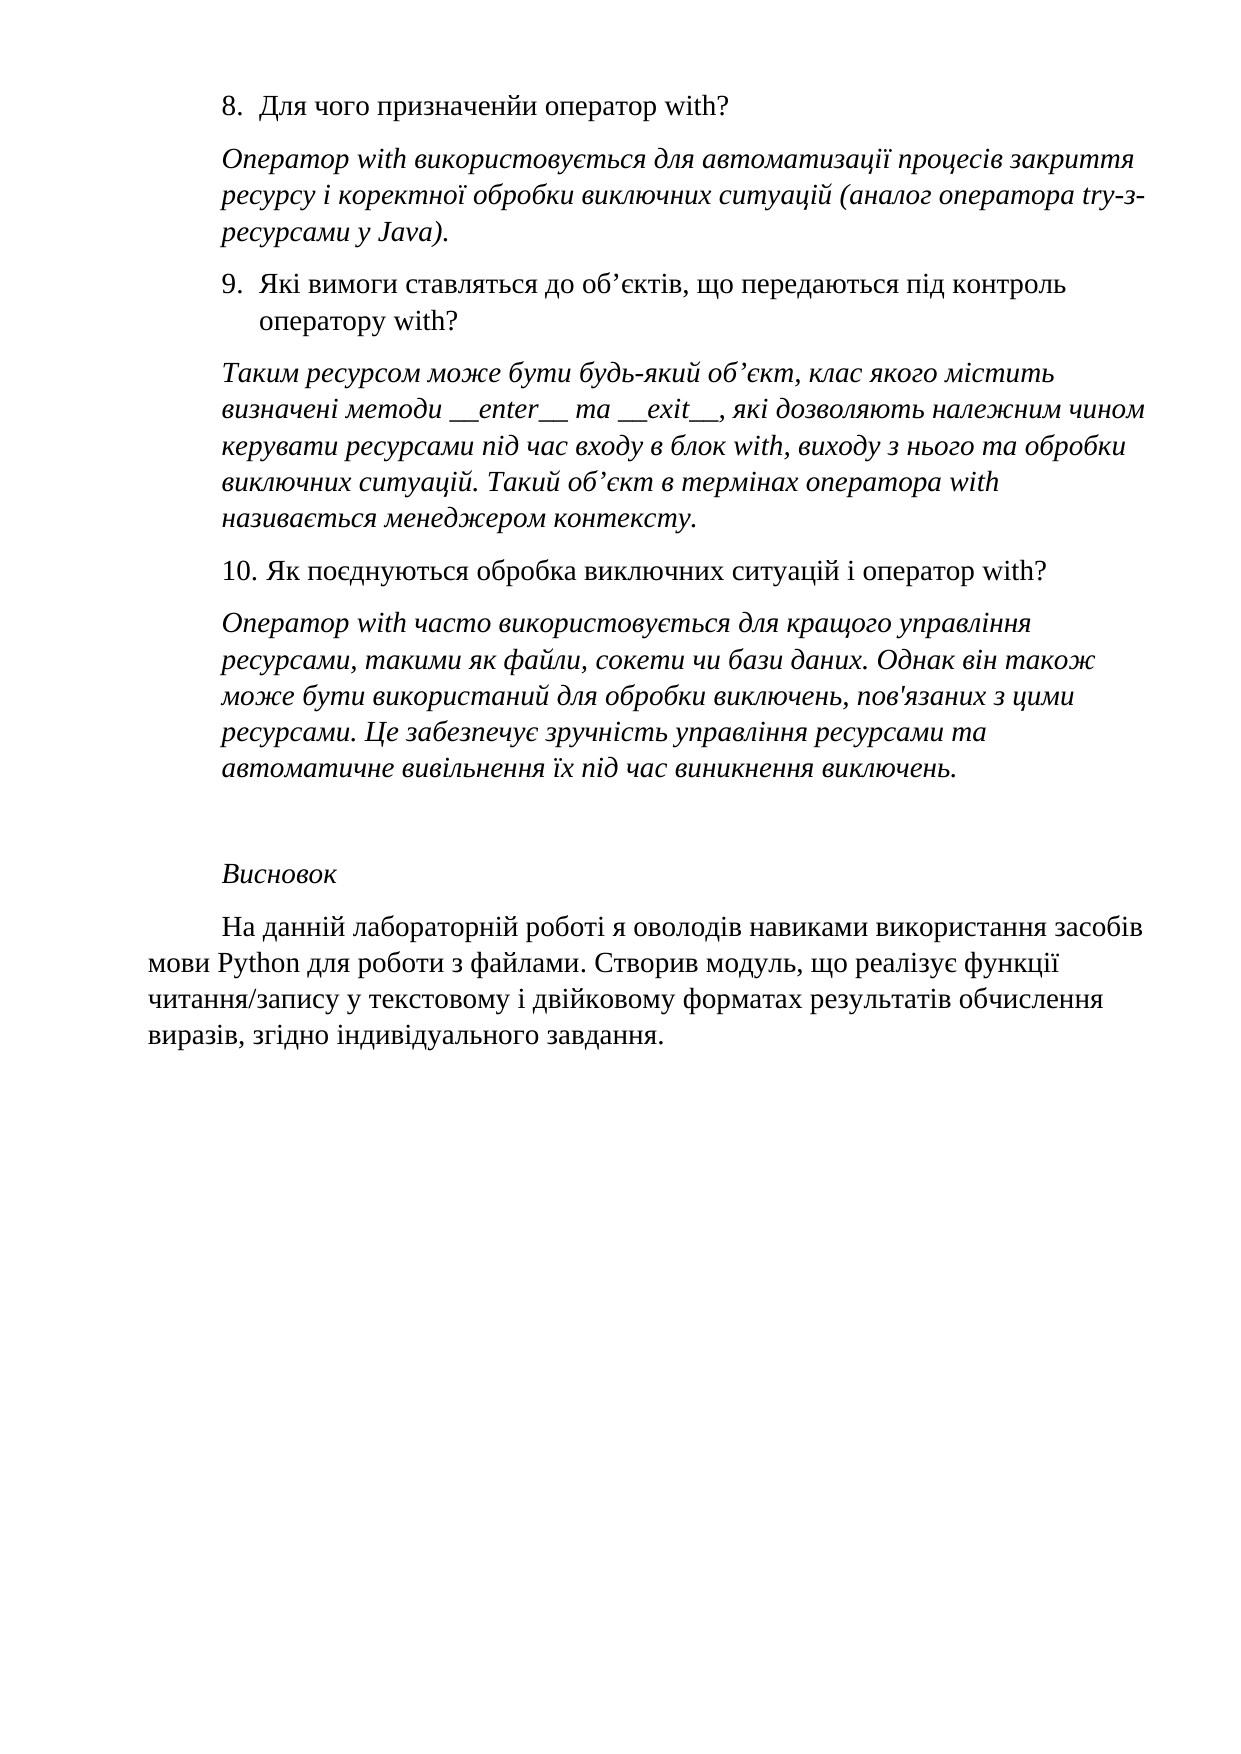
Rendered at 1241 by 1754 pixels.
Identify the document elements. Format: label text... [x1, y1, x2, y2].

text На данній лабораторній роботі я оволодів навиками використання засобів мови Python для роботи з файлами. Створив модуль, що реалізує функції читання/запису у текстовому і двійковому форматах результатів обчислення виразів, згідно індивідуального завдання. [148, 909, 1152, 1051]
list Які вимоги ставляться до об’єктів, що передаються під контроль оператору with? [221, 266, 1152, 336]
text Оператор with використовується для автоматизації процесів закриття ресурсу і коректної обробки виключних ситуацій (аналог оператора try-з-ресурсами у Java). [221, 141, 1152, 247]
text Таким ресурсом може бути будь-який об’єкт, клас якого містить визначені методи __enter__ та __exit__, які дозволяють належним чином керувати ресурсами під час входу в блок with, виходу з нього та обробки виключних ситуацій. Такий об’єкт в термінах оператора with називається менеджером контексту. [221, 355, 1152, 533]
text Оператор with часто використовується для кращого управління ресурсами, такими як файли, сокети чи бази даних. Однак він також може бути використаний для обробки виключень, пов'язаних з цими ресурсами. Це забезпечує зручність управління ресурсами та автоматичне вивільнення їх під час виникнення виключень. [221, 606, 1152, 784]
list Для чого призначенйи оператор with? [221, 88, 1152, 122]
text Висновок [148, 856, 1152, 889]
list Як поєднуються обробка виключних ситуацій і оператор with? [221, 553, 1152, 586]
